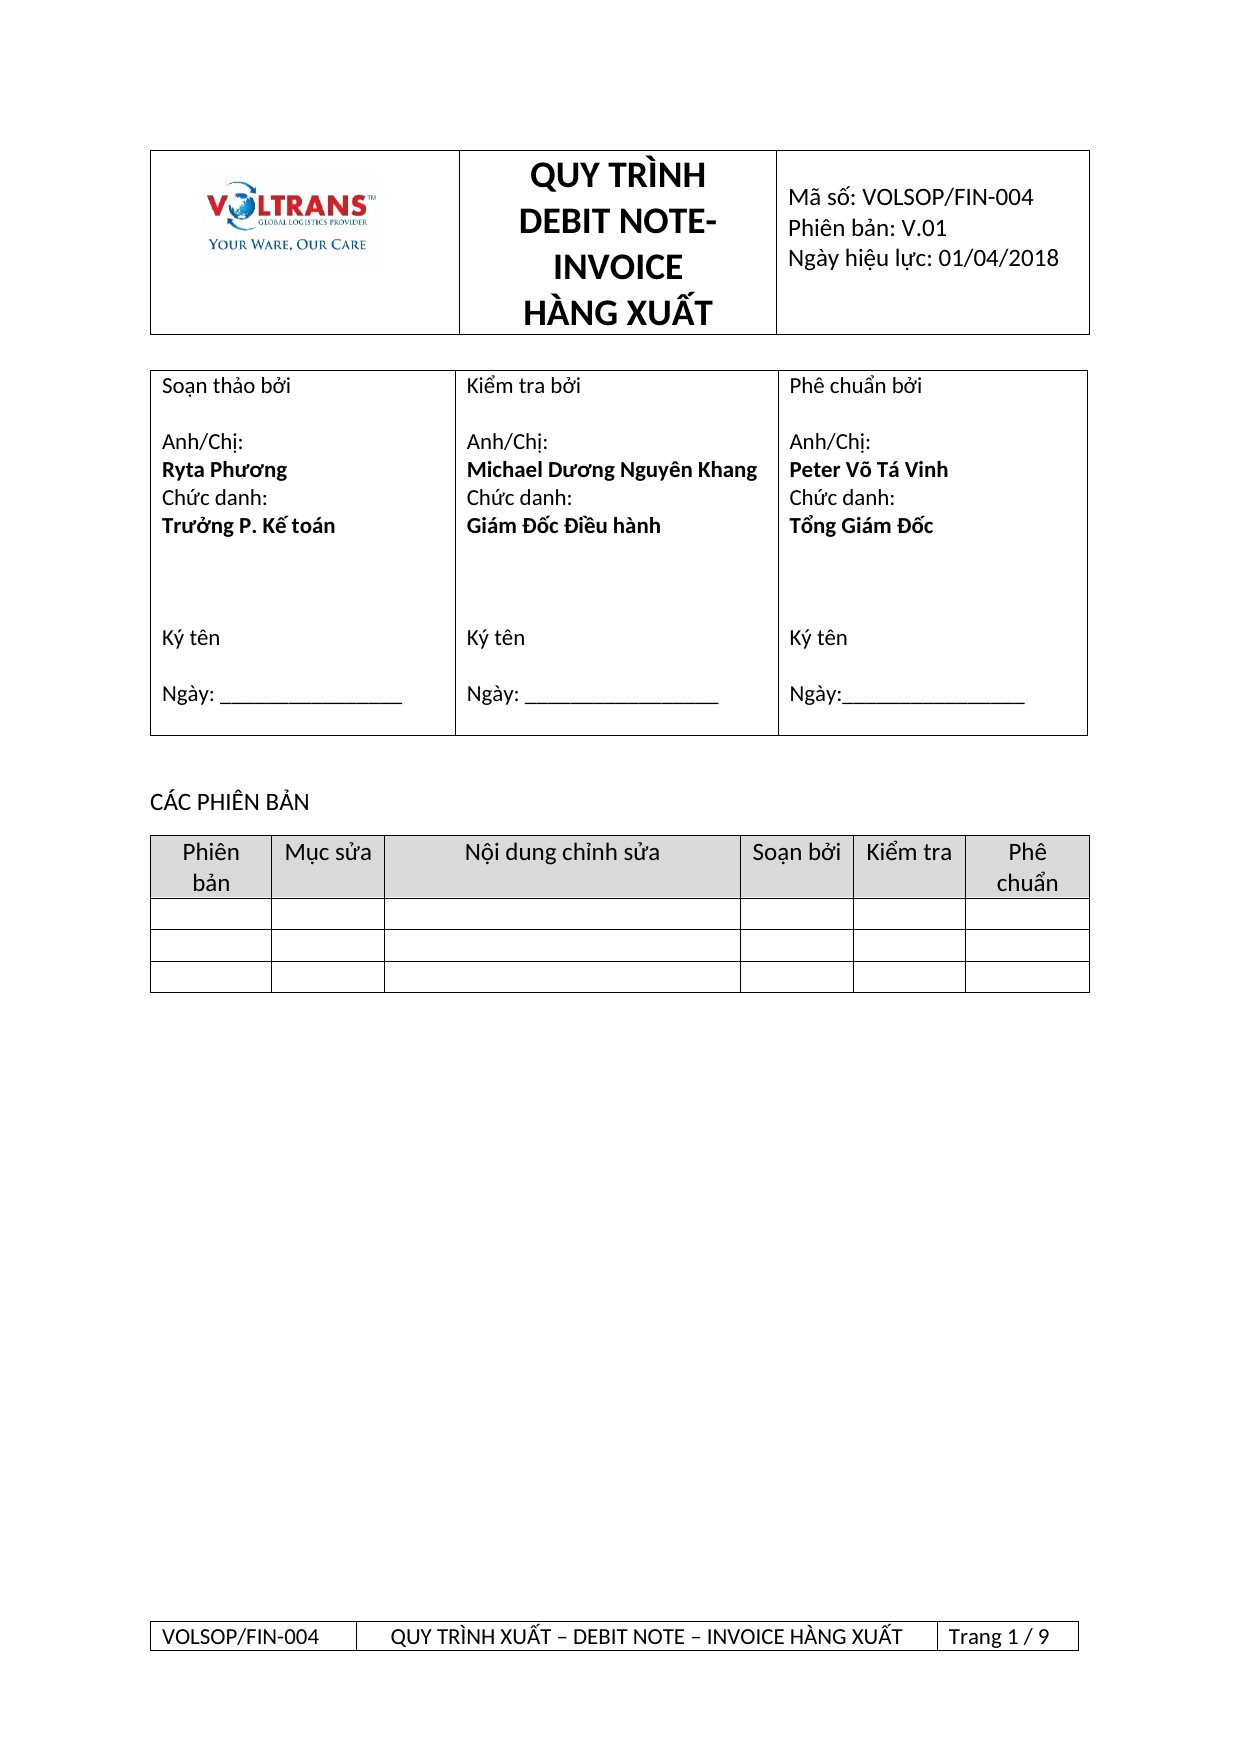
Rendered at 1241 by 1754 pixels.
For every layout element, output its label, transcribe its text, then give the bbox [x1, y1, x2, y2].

table_cell [741, 962, 853, 992]
table_cell [385, 899, 740, 929]
table_cell [272, 930, 384, 961]
picture [201, 173, 381, 270]
table_cell [966, 962, 1089, 992]
table_cell [151, 930, 271, 961]
table_header Nội dung chỉnh sửa [385, 836, 740, 897]
table_header [151, 151, 459, 334]
table_header Phiên bản [151, 836, 271, 897]
table_header Soạn thảo bởi Anh/Chị: Ryta Phương Chức danh: Trưởng P. Kế toán Ký tên Ngày: ________________ [151, 371, 455, 735]
table_cell [151, 962, 271, 992]
table_header Mã số: VOLSOP/FIN-004 Phiên bản: V.01 Ngày hiệu lực: 01/04/2018 [777, 151, 1089, 334]
table_cell [966, 930, 1089, 961]
table_cell [151, 899, 271, 929]
table_cell [854, 899, 965, 929]
table_header Kiểm tra [854, 836, 965, 897]
table_cell [272, 962, 384, 992]
table_header Phê chuẩn [966, 836, 1089, 897]
table_cell [272, 899, 384, 929]
table_header Phê chuẩn bởi Anh/Chị: Peter Võ Tá Vinh Chức danh: Tổng Giám Đốc Ký tên Ngày:________________ [779, 371, 1087, 735]
table_cell [854, 930, 965, 961]
table_header Kiểm tra bởi Anh/Chị: Michael Dương Nguyên Khang Chức danh: Giám Đốc Điều hành Ký tên Ngày: _________________ [456, 371, 778, 735]
table_cell [854, 962, 965, 992]
table_cell [385, 962, 740, 992]
table_cell [741, 930, 853, 961]
text CÁC PHIÊN BẢN [150, 786, 1090, 816]
table_header Soạn bởi [741, 836, 853, 897]
table_header QUY TRÌNH DEBIT NOTE-INVOICE HÀNG XUẤT [460, 151, 776, 334]
table_header Mục sửa [272, 836, 384, 897]
table_cell [741, 899, 853, 929]
table_cell [966, 899, 1089, 929]
table_cell [385, 930, 740, 961]
